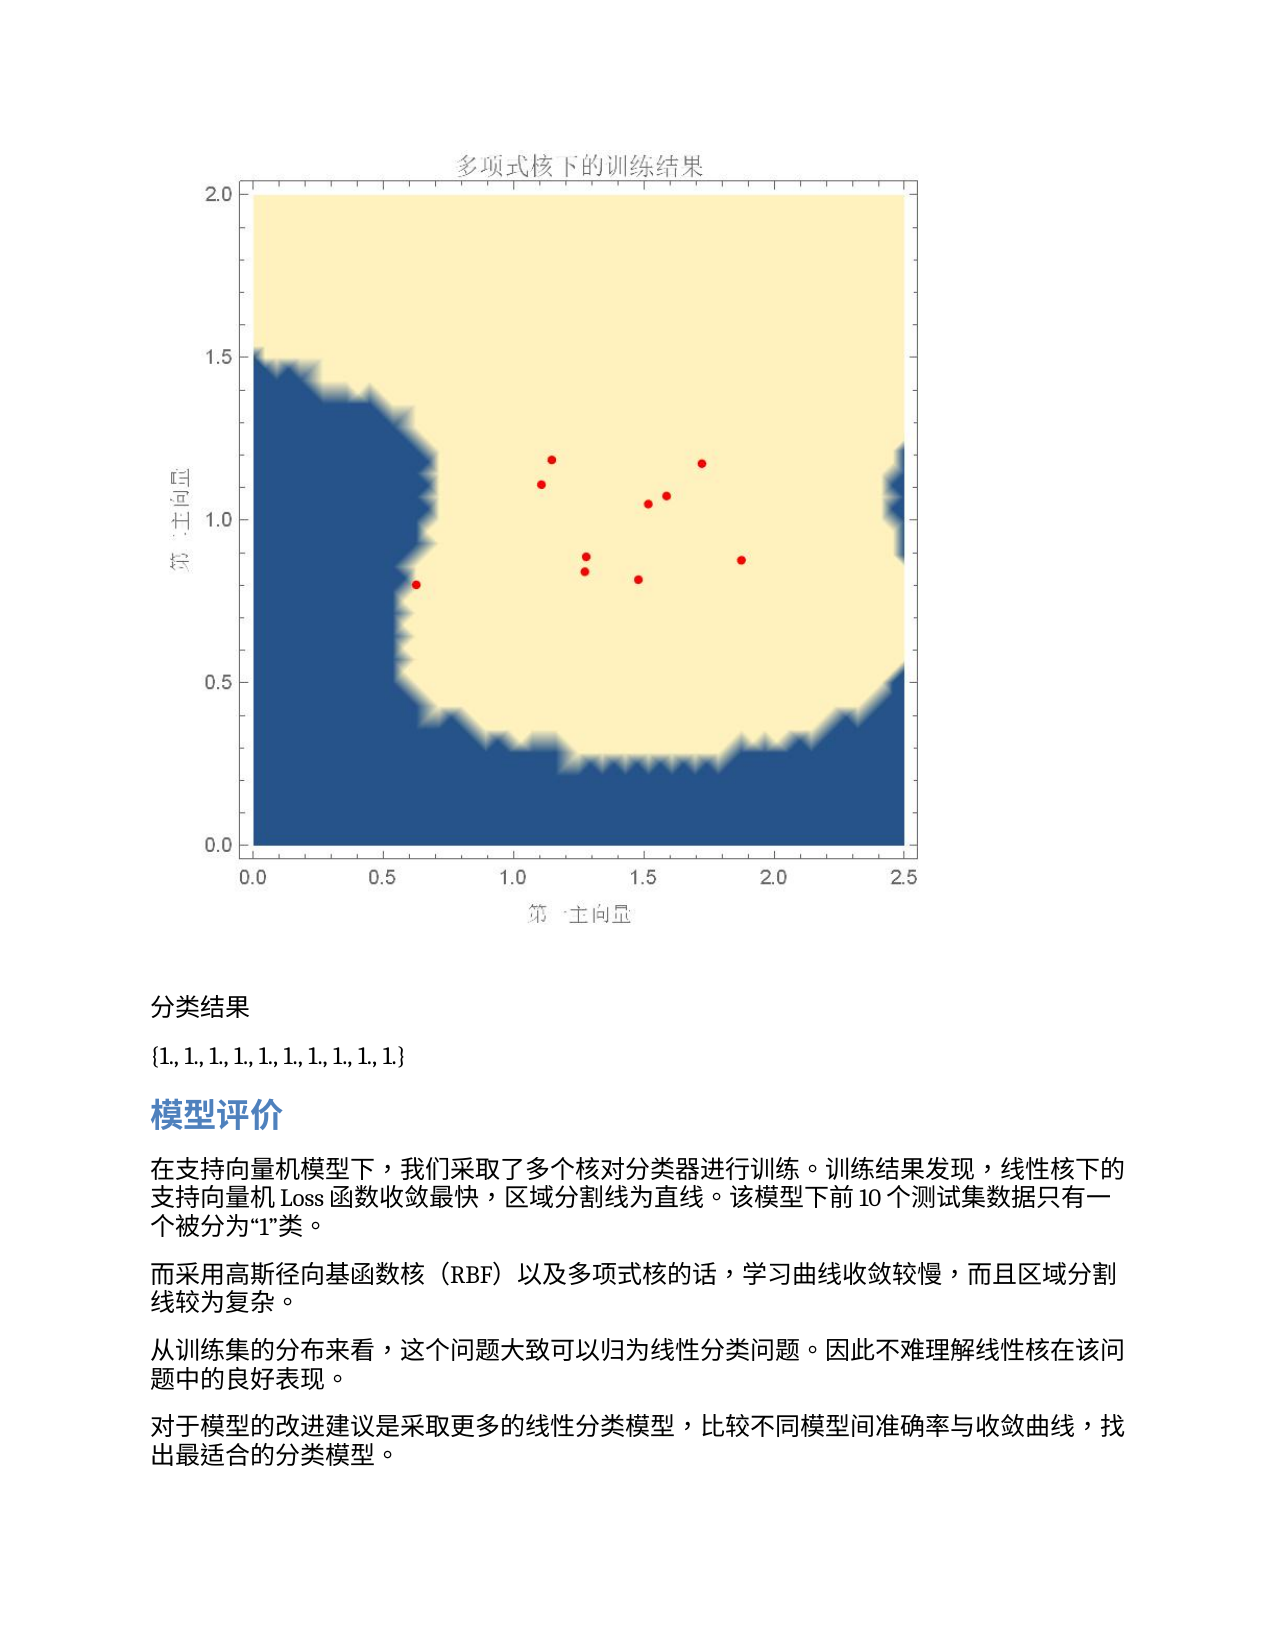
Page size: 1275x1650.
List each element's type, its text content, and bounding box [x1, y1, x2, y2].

text 对于模型的改进建议是采取更多的线性分类模型，比较不同模型间准确率与收敛曲线，找出最适合的分类模型。 [150, 1413, 1125, 1471]
picture [168, 150, 919, 926]
subtitle 模型评价 [150, 1091, 1125, 1137]
text 从训练集的分布来看，这个问题大致可以归为线性分类问题。因此不难理解线性核在该问题中的良好表现。 [150, 1337, 1125, 1394]
text 分类结果 [150, 994, 1125, 1023]
text {1., 1., 1., 1., 1., 1., 1., 1., 1., 1.} [150, 1042, 1125, 1071]
text 在支持向量机模型下，我们采取了多个核对分类器进行训练。训练结果发现，线性核下的支持向量机Loss函数收敛最快，区域分割线为直线。该模型下前10个测试集数据只有一个被分为“1”类。 [150, 1156, 1125, 1242]
text 而采用高斯径向基函数核（RBF）以及多项式核的话，学习曲线收敛较慢，而且区域分割线较为复杂。 [150, 1261, 1125, 1318]
